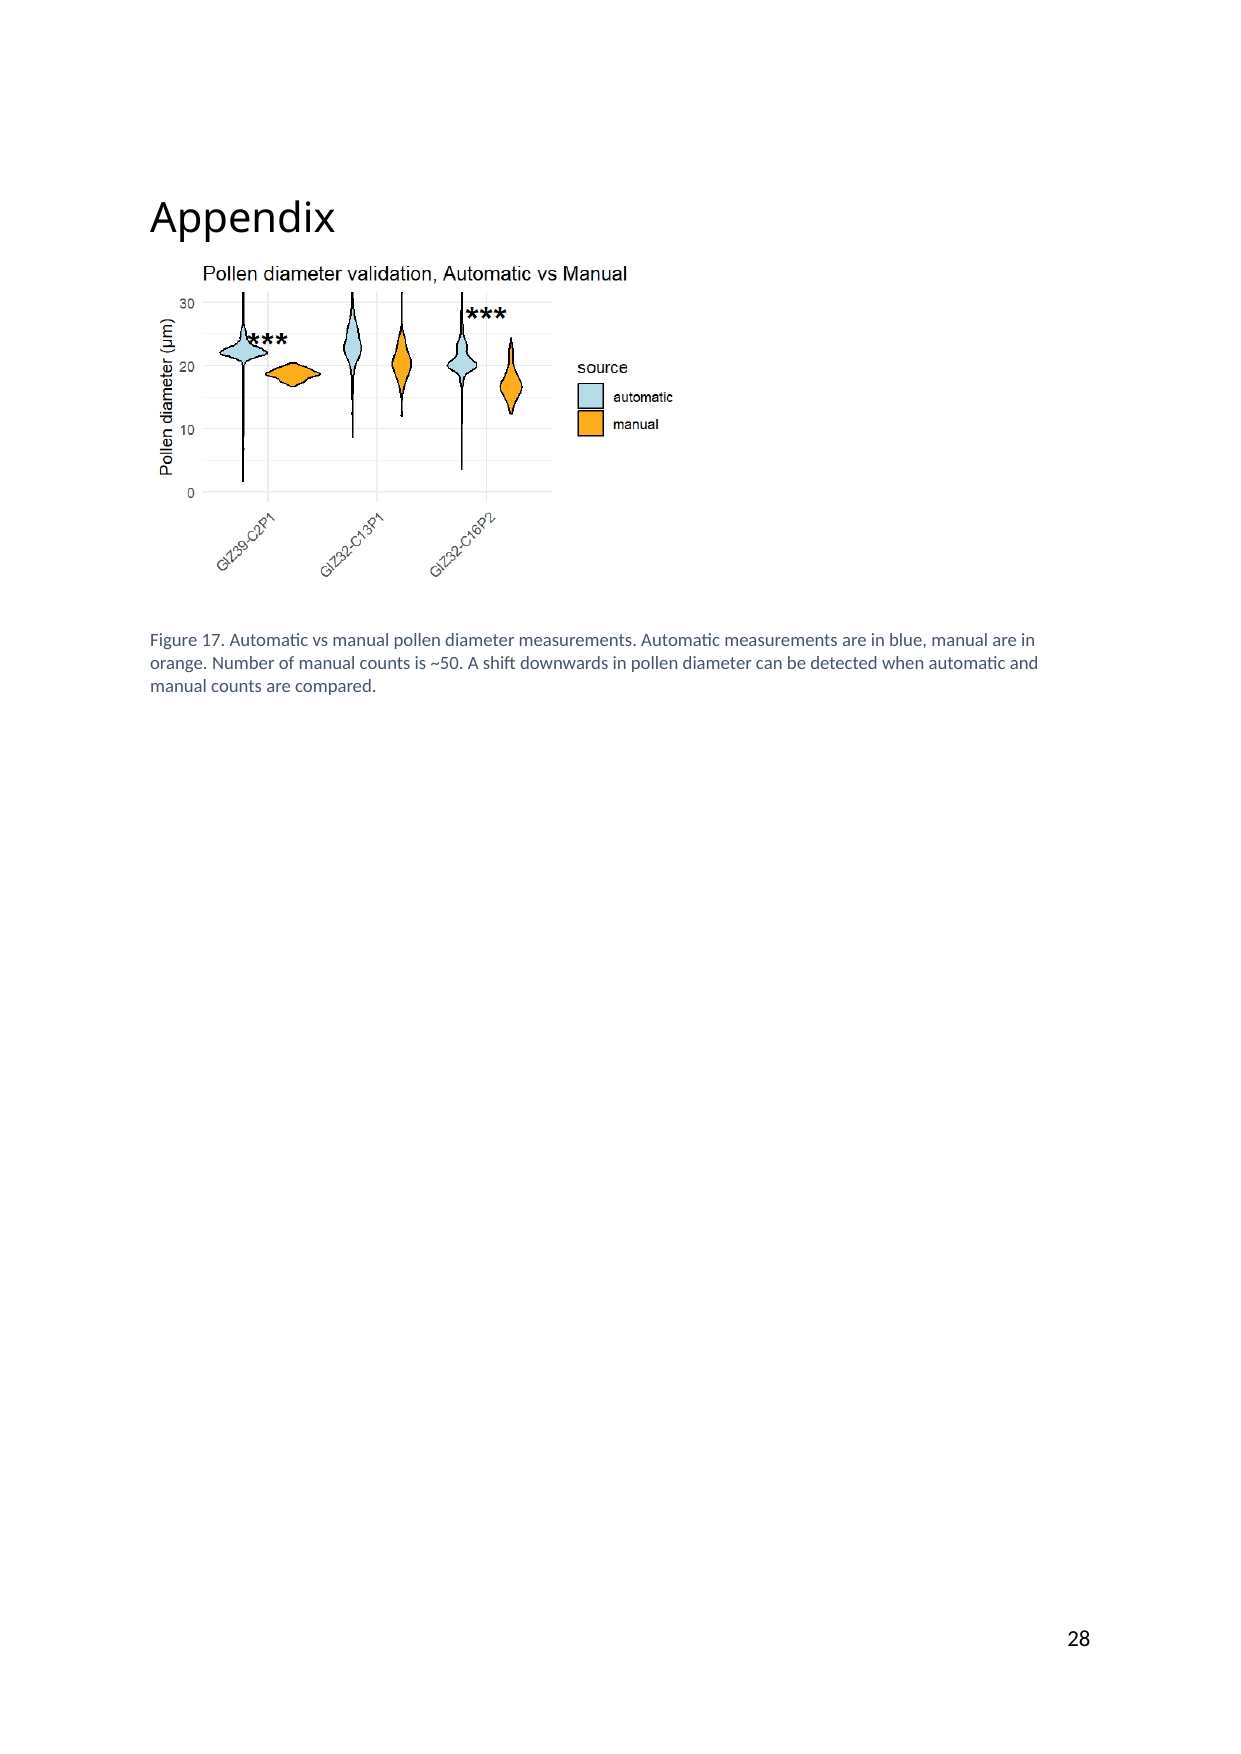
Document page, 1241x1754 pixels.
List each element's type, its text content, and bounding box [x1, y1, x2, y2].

subtitle Appendix [150, 187, 1090, 244]
picture [150, 257, 690, 609]
text Figure 17. Automatic vs manual pollen diameter measurements. Automatic measurements are in blue, manual are in orange. Number of manual counts is ~50. A shift downwards in pollen diameter can be detected when automatic and manual counts are compared. [150, 628, 1090, 697]
